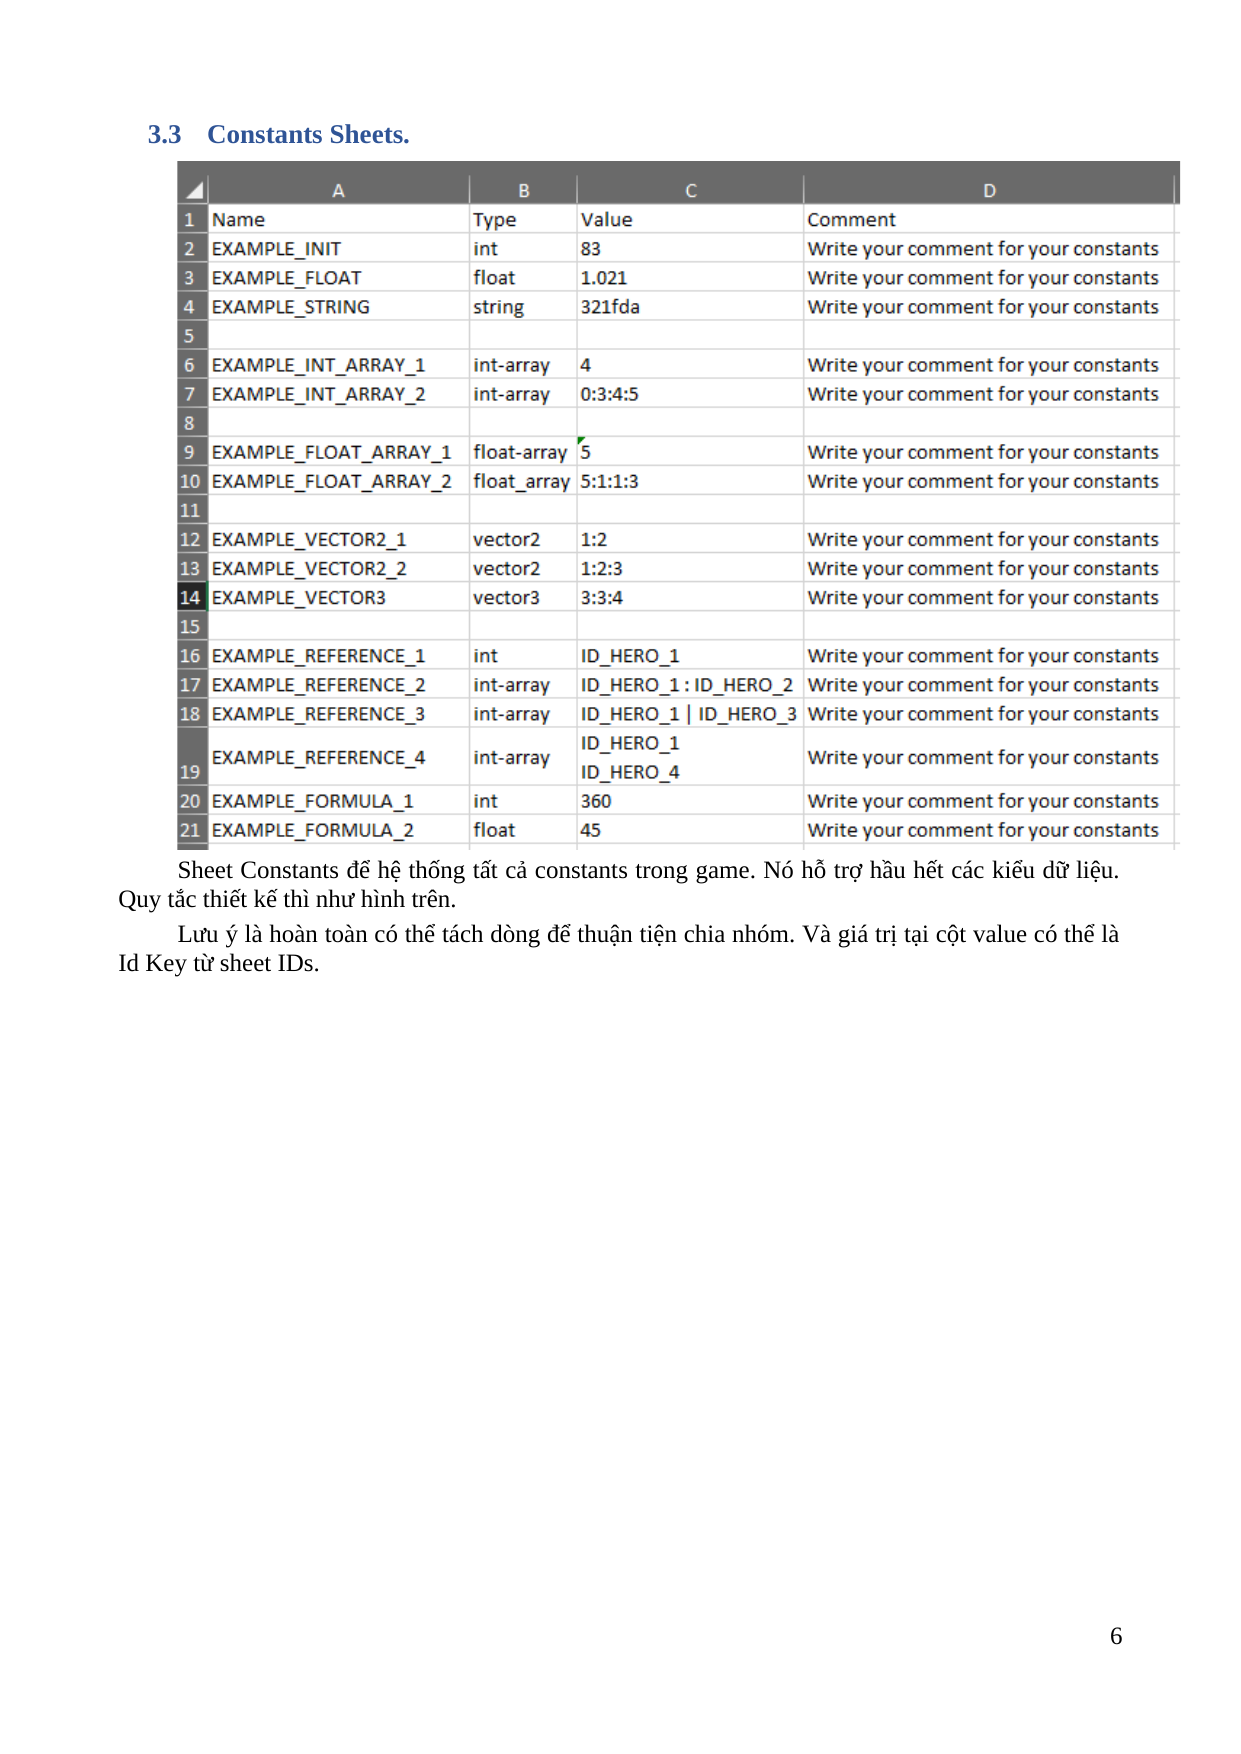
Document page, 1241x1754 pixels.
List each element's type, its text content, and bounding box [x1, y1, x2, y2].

text Sheet Constants để hệ thống tất cả constants trong game. Nó hỗ trợ hầu hết các kiểu dữ liệu. Quy tắc thiết kế thì như hình trên. [118, 856, 1122, 913]
picture [177, 161, 1181, 850]
subtitle Constants Sheets. [148, 118, 1122, 149]
text Lưu ý là hoàn toàn có thể tách dòng để thuận tiện chia nhóm. Và giá trị tại cột value có thể là Id Key từ sheet IDs. [118, 919, 1122, 977]
